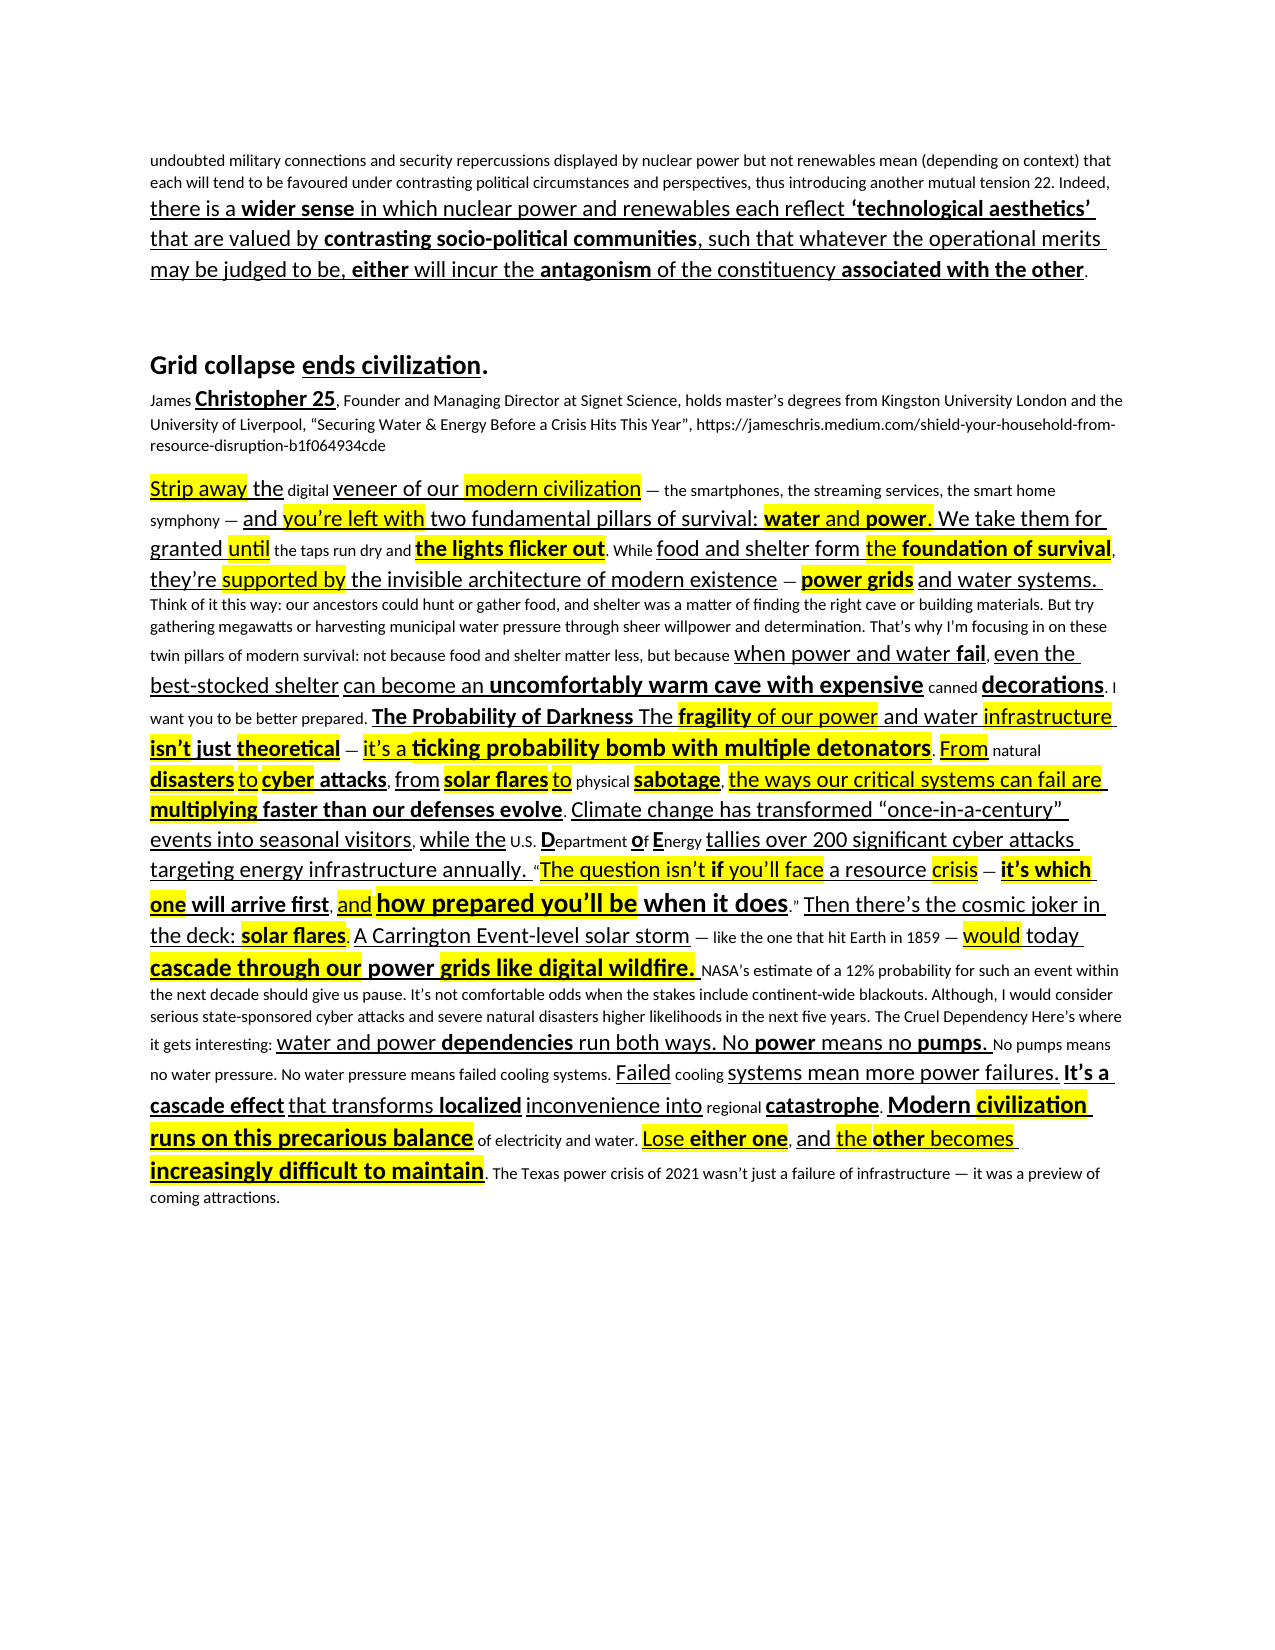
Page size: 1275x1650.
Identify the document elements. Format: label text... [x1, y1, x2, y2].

subtitle Grid collapse ends civilization. [150, 348, 1125, 382]
text James Christopher 25, Founder and Managing Director at Signet Science, holds master’s degrees from Kingston University London and the University of Liverpool, “Securing Water & Energy Before a Crisis Hits This Year”, https://jameschris.medium.com/shield-your-household-from-resource-disruption-b1f064934cde [150, 384, 1125, 456]
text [150, 150, 1125, 283]
text Strip away the digital veneer of our modern civilization — the smartphones, the streaming services, the smart home symphony — and you’re left with two fundamental pillars of survival: water and power. We take them for granted until the taps run dry and the lights flicker out. While food and shelter form the foundation of survival, they’re supported by the invisible architecture of modern existence — power grids and water systems. Think of it this way: our ancestors could hunt or gather food, and shelter was a matter of finding the right cave or building materials. But try gathering megawatts or harvesting municipal water pressure through sheer willpower and determination. That’s why I’m focusing in on these twin pillars of modern survival: not because food and shelter matter less, but because when power and water fail, even the best-stocked shelter can become an uncomfortably warm cave with expensive canned decorations. I want you to be better prepared. The Probability of Darkness The fragility of our power and water infrastructure isn’t just theoretical — it’s a ticking probability bomb with multiple detonators. From natural disasters to cyber attacks, from solar flares to physical sabotage, the ways our critical systems can fail are multiplying faster than our defenses evolve. Climate change has transformed “once-in-a-century” events into seasonal visitors, while the U.S. Department of Energy tallies over 200 significant cyber attacks targeting energy infrastructure annually. “The question isn’t if you’ll face a resource crisis — it’s which one will arrive first, and how prepared you’ll be when it does.” Then there’s the cosmic joker in the deck: solar flares. A Carrington Event-level solar storm — like the one that hit Earth in 1859 — would today cascade through our power grids like digital wildfire. NASA’s estimate of a 12% probability for such an event within the next decade should give us pause. It’s not comfortable odds when the stakes include continent-wide blackouts. Although, I would consider serious state-sponsored cyber attacks and severe natural disasters higher likelihoods in the next five years. The Cruel Dependency Here’s where it gets interesting: water and power dependencies run both ways. No power means no pumps. No pumps means no water pressure. No water pressure means failed cooling systems. Failed cooling systems mean more power failures. It’s a cascade effect that transforms localized inconvenience into regional catastrophe. Modern civilization runs on this precarious balance of electricity and water. Lose either one, and the other becomes increasingly difficult to maintain. The Texas power crisis of 2021 wasn’t just a failure of infrastructure — it was a preview of coming attractions. [150, 474, 1125, 1207]
